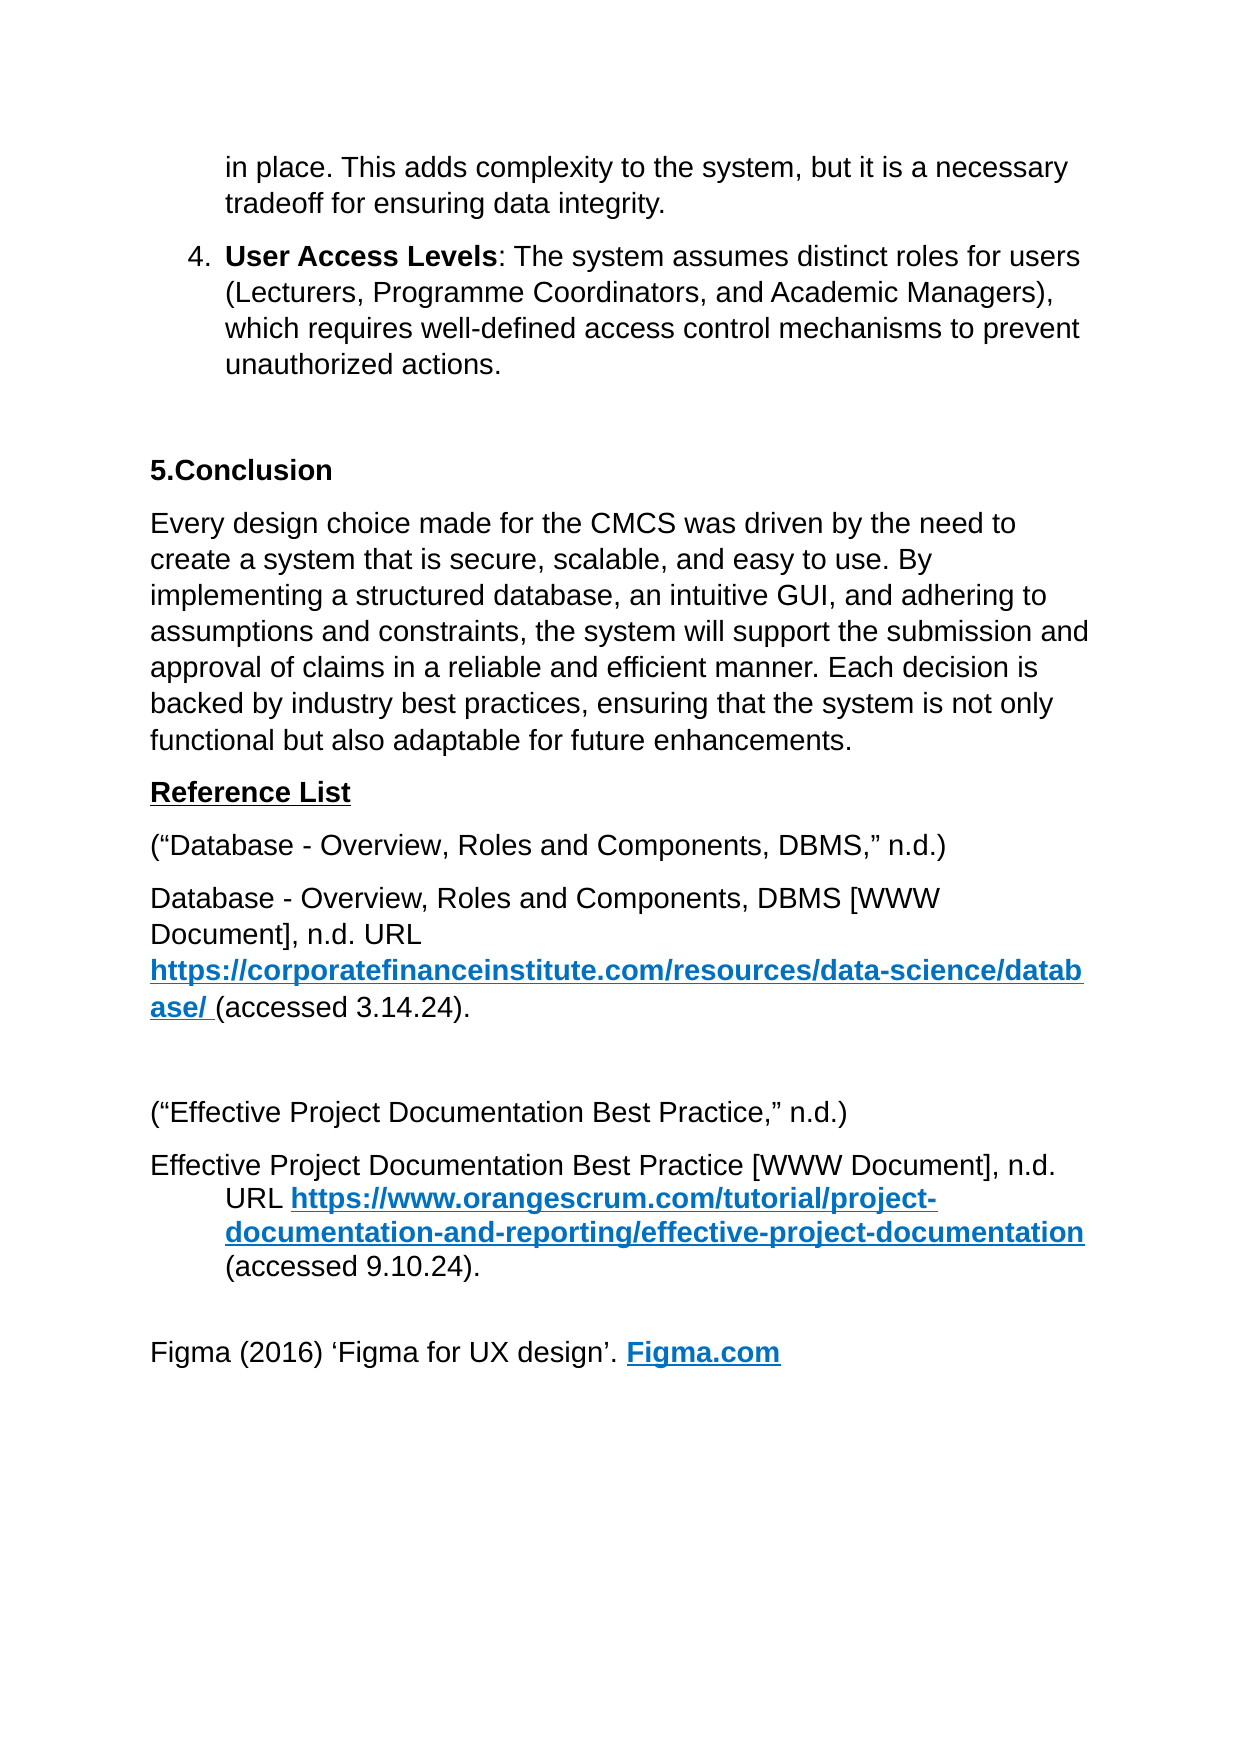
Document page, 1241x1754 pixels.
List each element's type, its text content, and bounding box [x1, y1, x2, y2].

list User Access Levels: The system assumes distinct roles for users (Lecturers, Programme Coordinators, and Academic Managers), which requires well-defined access control mechanisms to prevent unauthorized actions. [187, 239, 1090, 381]
text Every design choice made for the CMCS was driven by the need to create a system that is secure, scalable, and easy to use. By implementing a structured database, an intuitive GUI, and adhering to assumptions and constraints, the system will support the submission and approval of claims in a reliable and efficient manner. Each decision is backed by industry best practices, ensuring that the system is not only functional but also adaptable for future enhancements. [150, 506, 1090, 756]
text (“Effective Project Documentation Best Practice,” n.d.) [150, 1095, 1090, 1129]
text Database - Overview, Roles and Components, DBMS [WWW Document], n.d. URL https://corporatefinanceinstitute.com/resources/data-science/database/ (accessed 3.14.24). [150, 881, 1090, 1023]
text 5.Conclusion [150, 453, 1090, 487]
text (“Database - Overview, Roles and Components, DBMS,” n.d.) [150, 828, 1090, 862]
text Figma (2016) ‘Figma for UX design’. Figma.com [150, 1335, 1090, 1368]
text Reference List [150, 776, 1090, 809]
text Effective Project Documentation Best Practice [WWW Document], n.d. URL https://www.orangescrum.com/tutorial/project-documentation-and-reporting/effective-project-documentation (accessed 9.10.24). [150, 1148, 1090, 1282]
